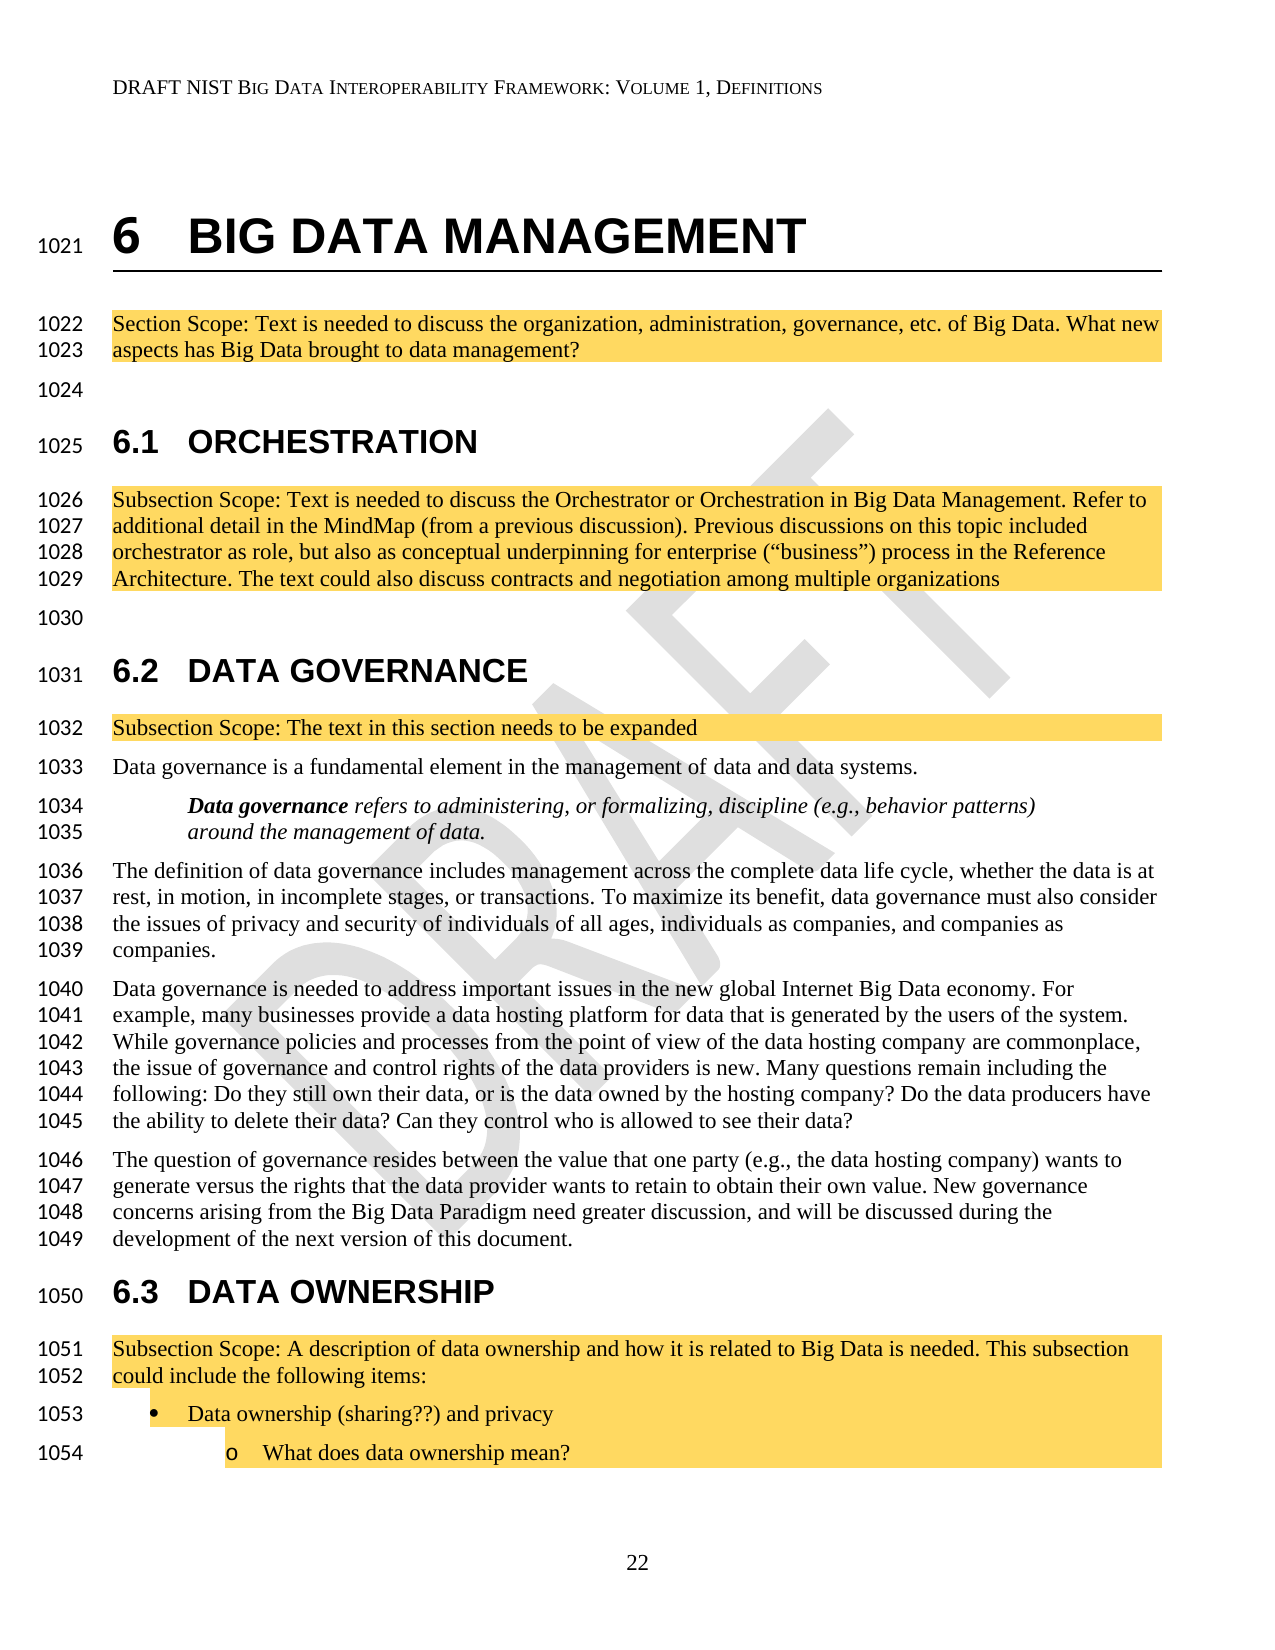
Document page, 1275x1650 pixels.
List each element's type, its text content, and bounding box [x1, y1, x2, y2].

text Subsection Scope: The text in this section needs to be expanded [112, 714, 1162, 741]
list Data ownership (sharing??) and privacy [150, 1401, 1162, 1427]
text Subsection Scope: Text is needed to discuss the Orchestrator or Orchestration in Big Data Management. Refer to additional detail in the MindMap (from a previous discussion). Previous discussions on this topic included orchestrator as role, but also as conceptual underpinning for enterprise (“business”) process in the Reference Architecture. The text could also discuss contracts and negotiation among multiple organizations [112, 486, 1162, 591]
text Subsection Scope: A description of data ownership and how it is related to Big Data is needed. This subsection could include the following items: [112, 1335, 1162, 1388]
subtitle Big Data Management [112, 200, 1162, 272]
subtitle Data Governance [112, 651, 1162, 689]
text The definition of data governance includes management across the complete data life cycle, whether the data is at rest, in motion, in incomplete stages, or transactions. To maximize its benefit, data governance must also consider the issues of privacy and security of individuals of all ages, individuals as companies, and companies as companies. [112, 857, 1162, 962]
text Data governance is a fundamental element in the management of data and data systems. [112, 753, 1162, 779]
text Section Scope: Text is needed to discuss the organization, administration, governance, etc. of Big Data. What new aspects has Big Data brought to data management? [112, 310, 1162, 362]
subtitle Orchestration [112, 422, 1162, 461]
text Data governance is needed to address important issues in the new global Internet Big Data economy. For example, many businesses provide a data hosting platform for data that is generated by the users of the system. While governance policies and processes from the point of view of the data hosting company are commonplace, the issue of governance and control rights of the data providers is new. Many questions remain including the following: Do they still own their data, or is the data owned by the hosting company? Do the data producers have the ability to delete their data? Can they control who is allowed to see their data? [112, 975, 1162, 1133]
list What does data ownership mean? [225, 1439, 1162, 1468]
text Data governance refers to administering, or formalizing, discipline (e.g., behavior patterns) around the management of data. [187, 792, 1087, 844]
subtitle Data Ownership [112, 1272, 1162, 1310]
text The question of governance resides between the value that one party (e.g., the data hosting company) wants to generate versus the rights that the data provider wants to retain to obtain their own value. New governance concerns arising from the Big Data Paradigm need greater discussion, and will be discussed during the development of the next version of this document. [112, 1146, 1162, 1251]
